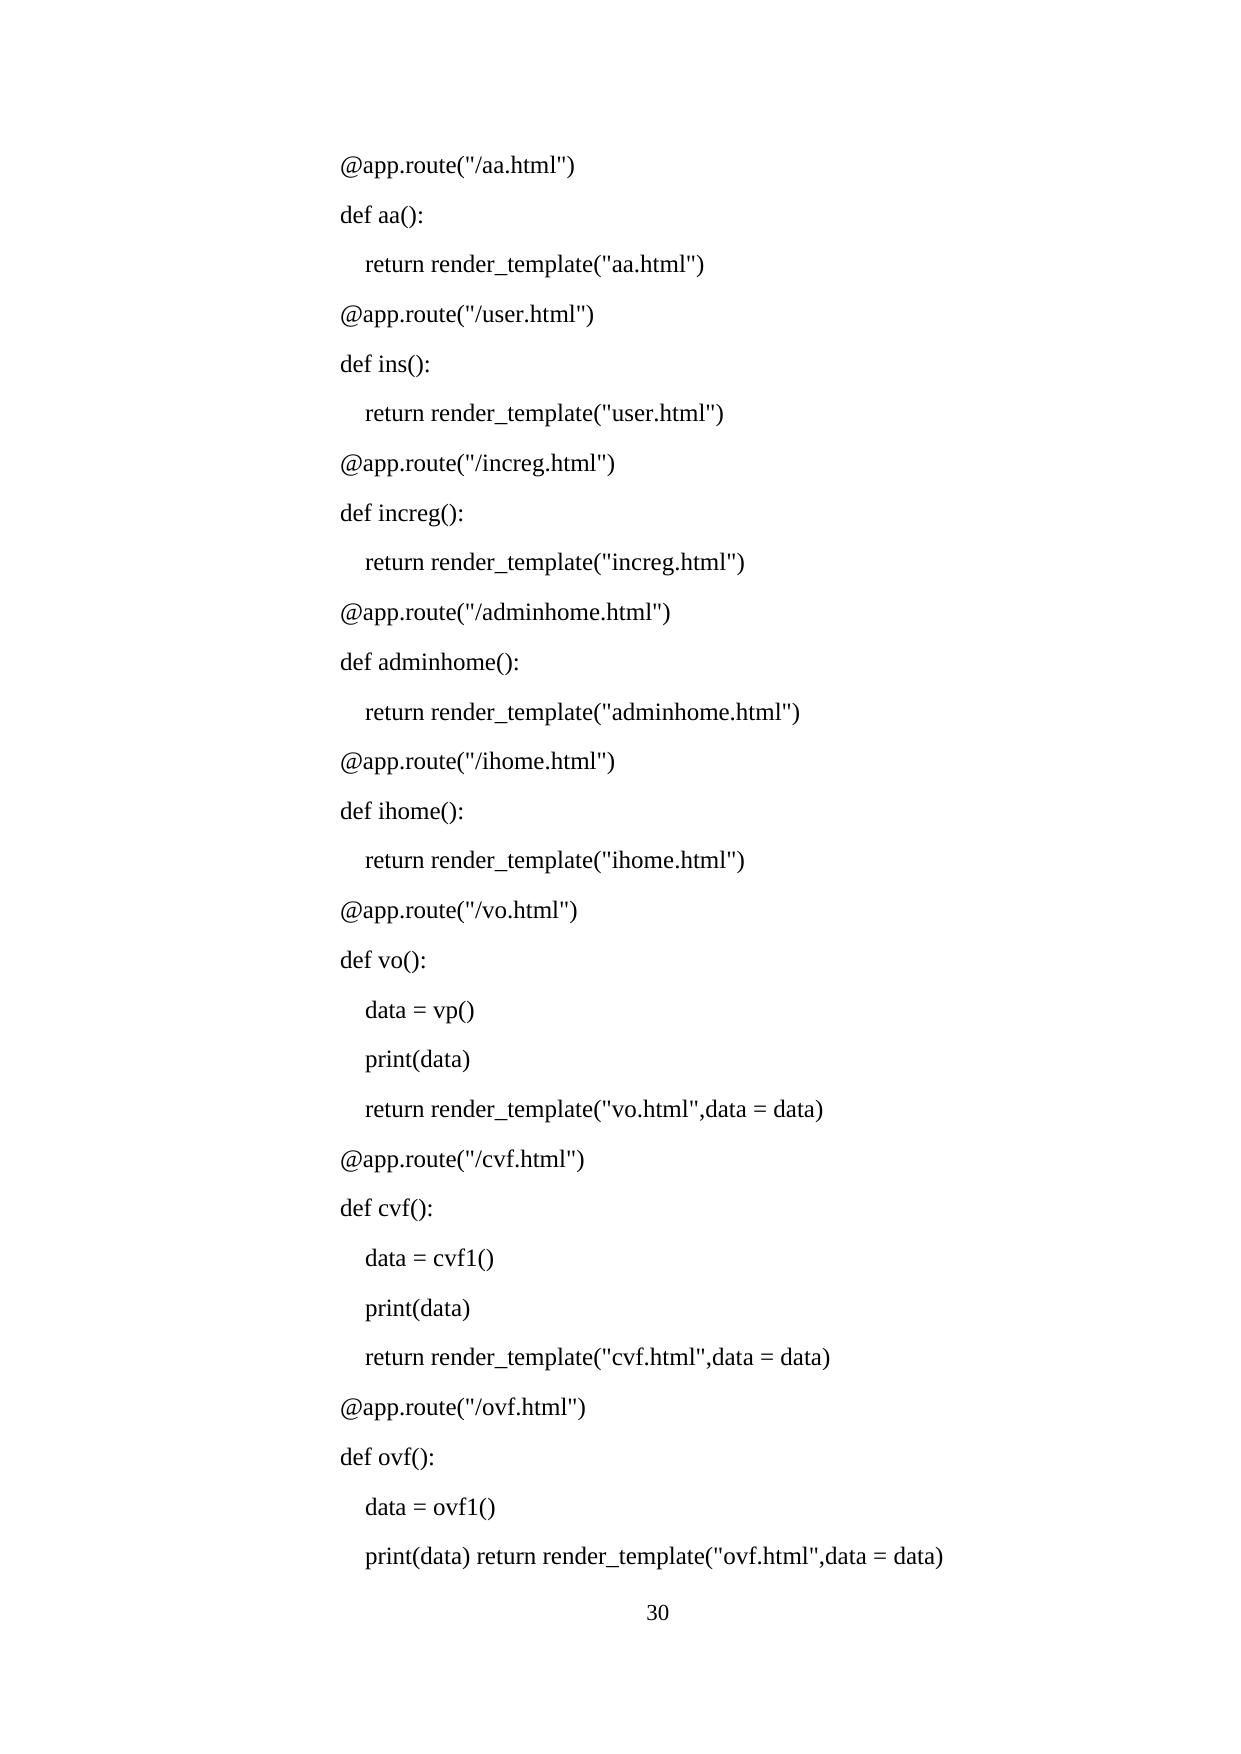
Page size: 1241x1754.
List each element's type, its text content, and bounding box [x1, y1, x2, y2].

subtitle return render_template("increg.html") [340, 547, 1090, 576]
subtitle data = ovf1() [340, 1492, 1090, 1520]
subtitle return render_template("cvf.html",data = data) [340, 1342, 1090, 1371]
subtitle def increg(): [340, 498, 1090, 527]
subtitle @app.route("/cvf.html") [340, 1144, 1090, 1172]
subtitle return render_template("vo.html",data = data) [340, 1094, 1090, 1123]
subtitle return render_template("ihome.html") [340, 846, 1090, 874]
subtitle def ovf(): [340, 1442, 1090, 1471]
subtitle @app.route("/ovf.html") [340, 1392, 1090, 1421]
subtitle print(data) [340, 1044, 1090, 1073]
subtitle data = vp() [340, 995, 1090, 1023]
subtitle return render_template("adminhome.html") [340, 697, 1090, 725]
subtitle @app.route("/vo.html") [340, 895, 1090, 924]
subtitle print(data) [340, 1293, 1090, 1322]
subtitle def vo(): [340, 945, 1090, 974]
subtitle @app.route("/aa.html") [340, 150, 1090, 179]
subtitle return render_template("aa.html") [340, 249, 1090, 278]
subtitle @app.route("/user.html") [340, 299, 1090, 328]
subtitle def ins(): [340, 349, 1090, 377]
subtitle data = cvf1() [340, 1243, 1090, 1272]
subtitle print(data) return render_template("ovf.html",data = data) [340, 1541, 1090, 1570]
subtitle def ihome(): [340, 796, 1090, 825]
subtitle @app.route("/ihome.html") [340, 746, 1090, 775]
subtitle return render_template("user.html") [340, 398, 1090, 427]
subtitle def aa(): [340, 200, 1090, 228]
subtitle def adminhome(): [340, 647, 1090, 676]
subtitle def cvf(): [340, 1193, 1090, 1222]
subtitle @app.route("/adminhome.html") [340, 597, 1090, 626]
subtitle @app.route("/increg.html") [340, 448, 1090, 477]
